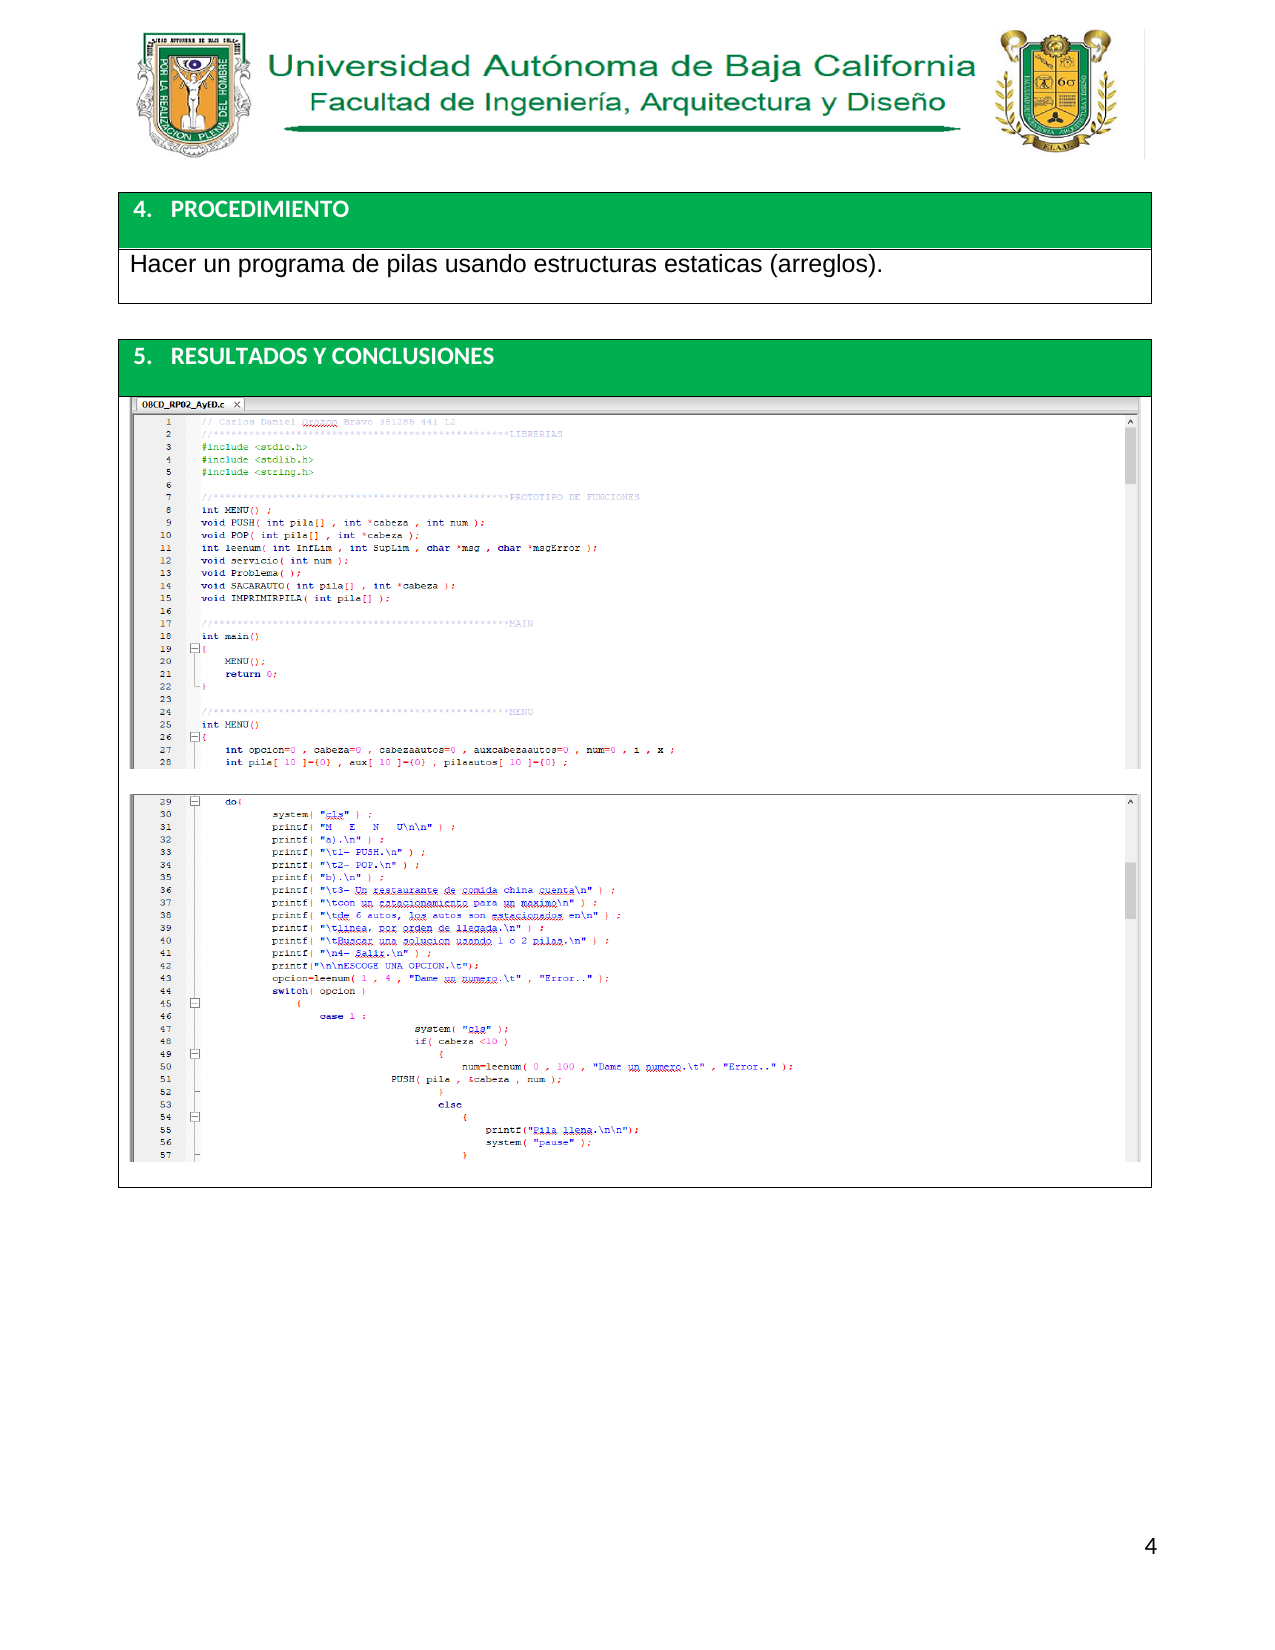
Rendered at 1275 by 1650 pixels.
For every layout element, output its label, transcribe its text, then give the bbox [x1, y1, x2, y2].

table_header RESULTADOS Y CONCLUSIONES [119, 340, 1151, 396]
picture [129, 29, 1146, 159]
picture [129, 794, 1141, 1162]
picture [129, 397, 1141, 769]
table_cell Hacer un programa de pilas usando estructuras estaticas (arreglos). [119, 250, 1151, 303]
table_cell Conclusiones: Se termino desarrollando un programa capaz de simular una pila utilizando arreglos. [119, 397, 1151, 1187]
table_header PROCEDIMIENTO [119, 193, 1151, 248]
